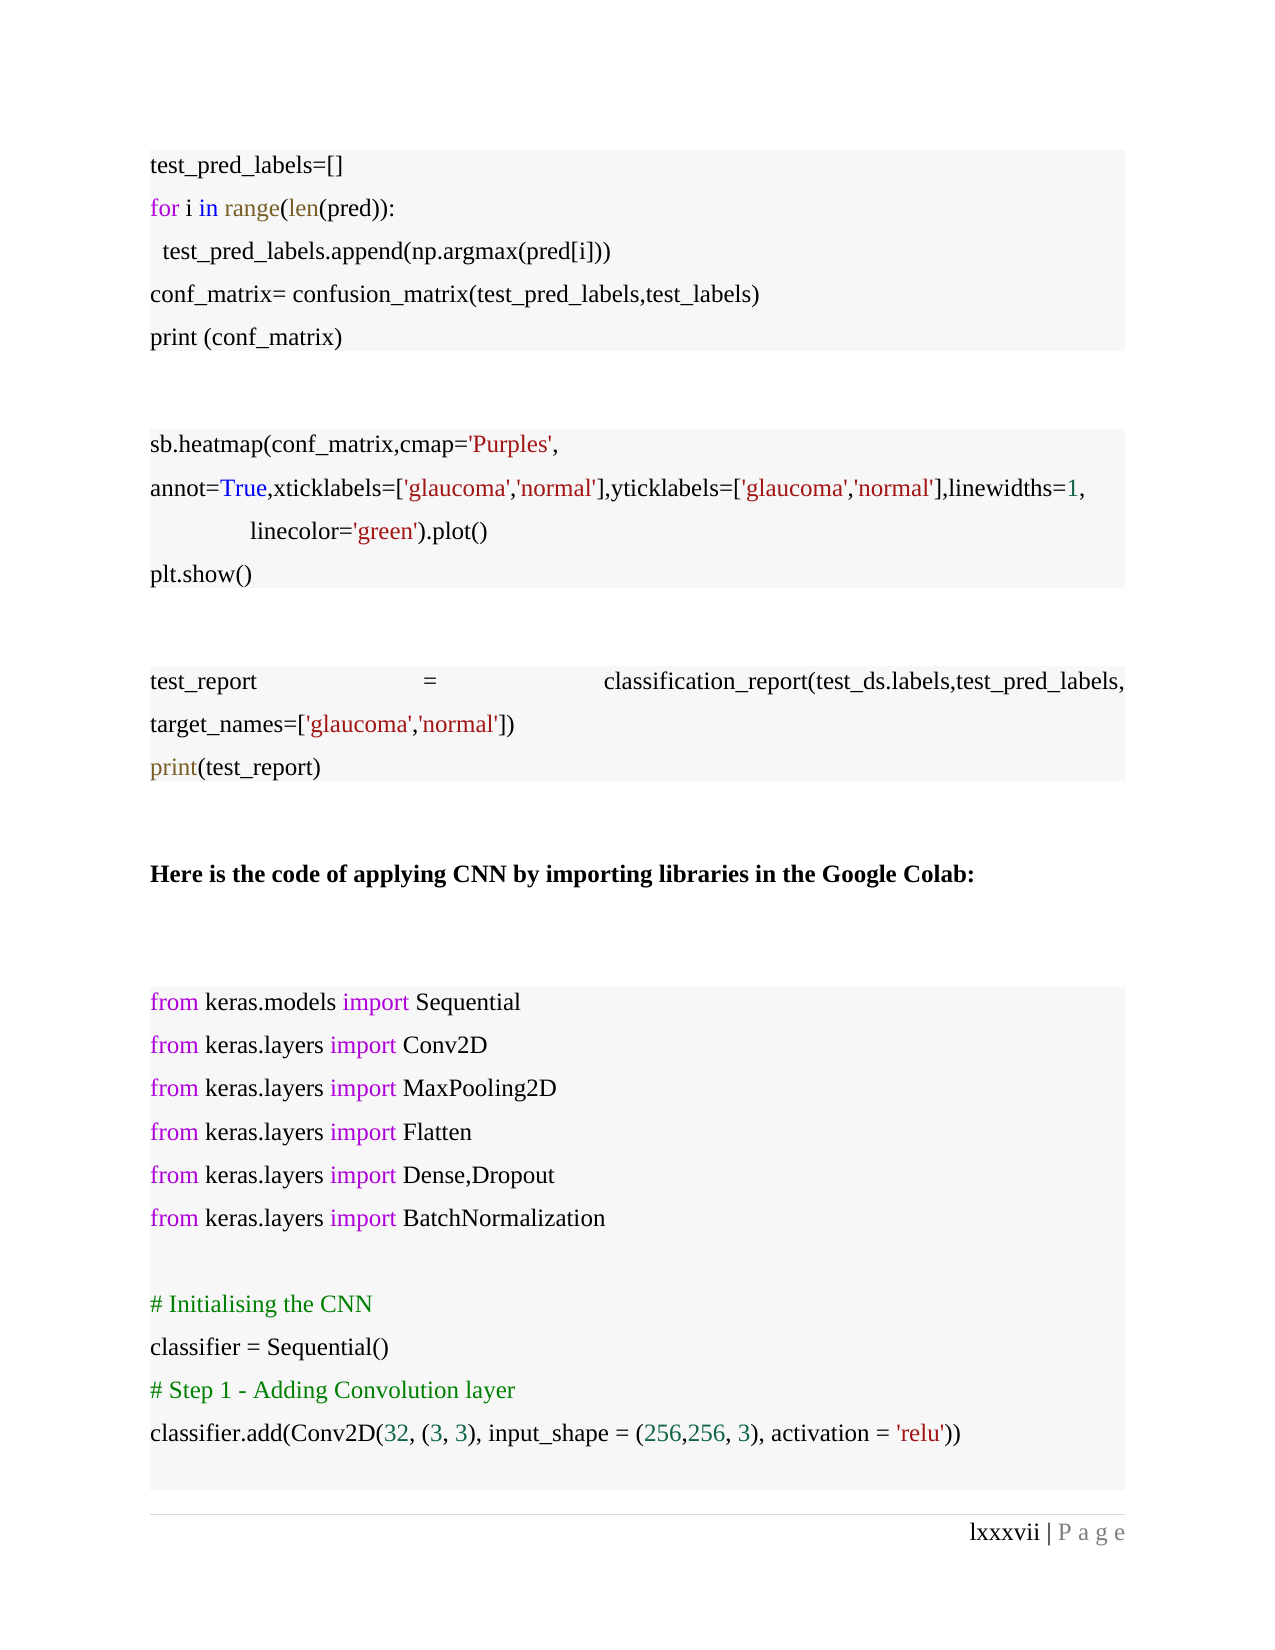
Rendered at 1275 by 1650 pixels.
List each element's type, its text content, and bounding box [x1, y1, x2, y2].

text Here is the code of applying CNN by importing libraries in the Google Colab: [150, 859, 1125, 888]
text test_report = classification_report(test_ds.labels,test_pred_labels, target_names=['glaucoma','normal']) [150, 666, 1125, 738]
text print(test_report) [150, 752, 1125, 781]
text classifier.add(Conv2D(32, (3, 3), input_shape = (256,256, 3), activation = 'relu')) [150, 1418, 1125, 1447]
text # Initialising the CNN [150, 1289, 1125, 1318]
text for i in range(len(pred)): [150, 193, 1125, 222]
text # Step 1 - Adding Convolution layer [150, 1375, 1125, 1404]
text from keras.layers import MaxPooling2D [150, 1073, 1125, 1102]
text classifier = Sequential() [150, 1332, 1125, 1361]
text from keras.layers import Conv2D [150, 1030, 1125, 1059]
text from keras.layers import BatchNormalization [150, 1203, 1125, 1232]
text conf_matrix= confusion_matrix(test_pred_labels,test_labels) [150, 279, 1125, 308]
text from keras.models import Sequential [150, 987, 1125, 1016]
text print (conf_matrix) [150, 322, 1125, 351]
text linecolor='green').plot() [150, 516, 1125, 544]
text plt.show() [150, 559, 1125, 588]
text sb.heatmap(conf_matrix,cmap='Purples', annot=True,xticklabels=['glaucoma','normal'],yticklabels=['glaucoma','normal'],linewidths=1, [150, 429, 1125, 501]
text from keras.layers import Dense,Dropout [150, 1160, 1125, 1188]
text test_pred_labels.append(np.argmax(pred[i])) [150, 236, 1125, 265]
text test_pred_labels=[] [150, 150, 1125, 179]
text from keras.layers import Flatten [150, 1117, 1125, 1145]
